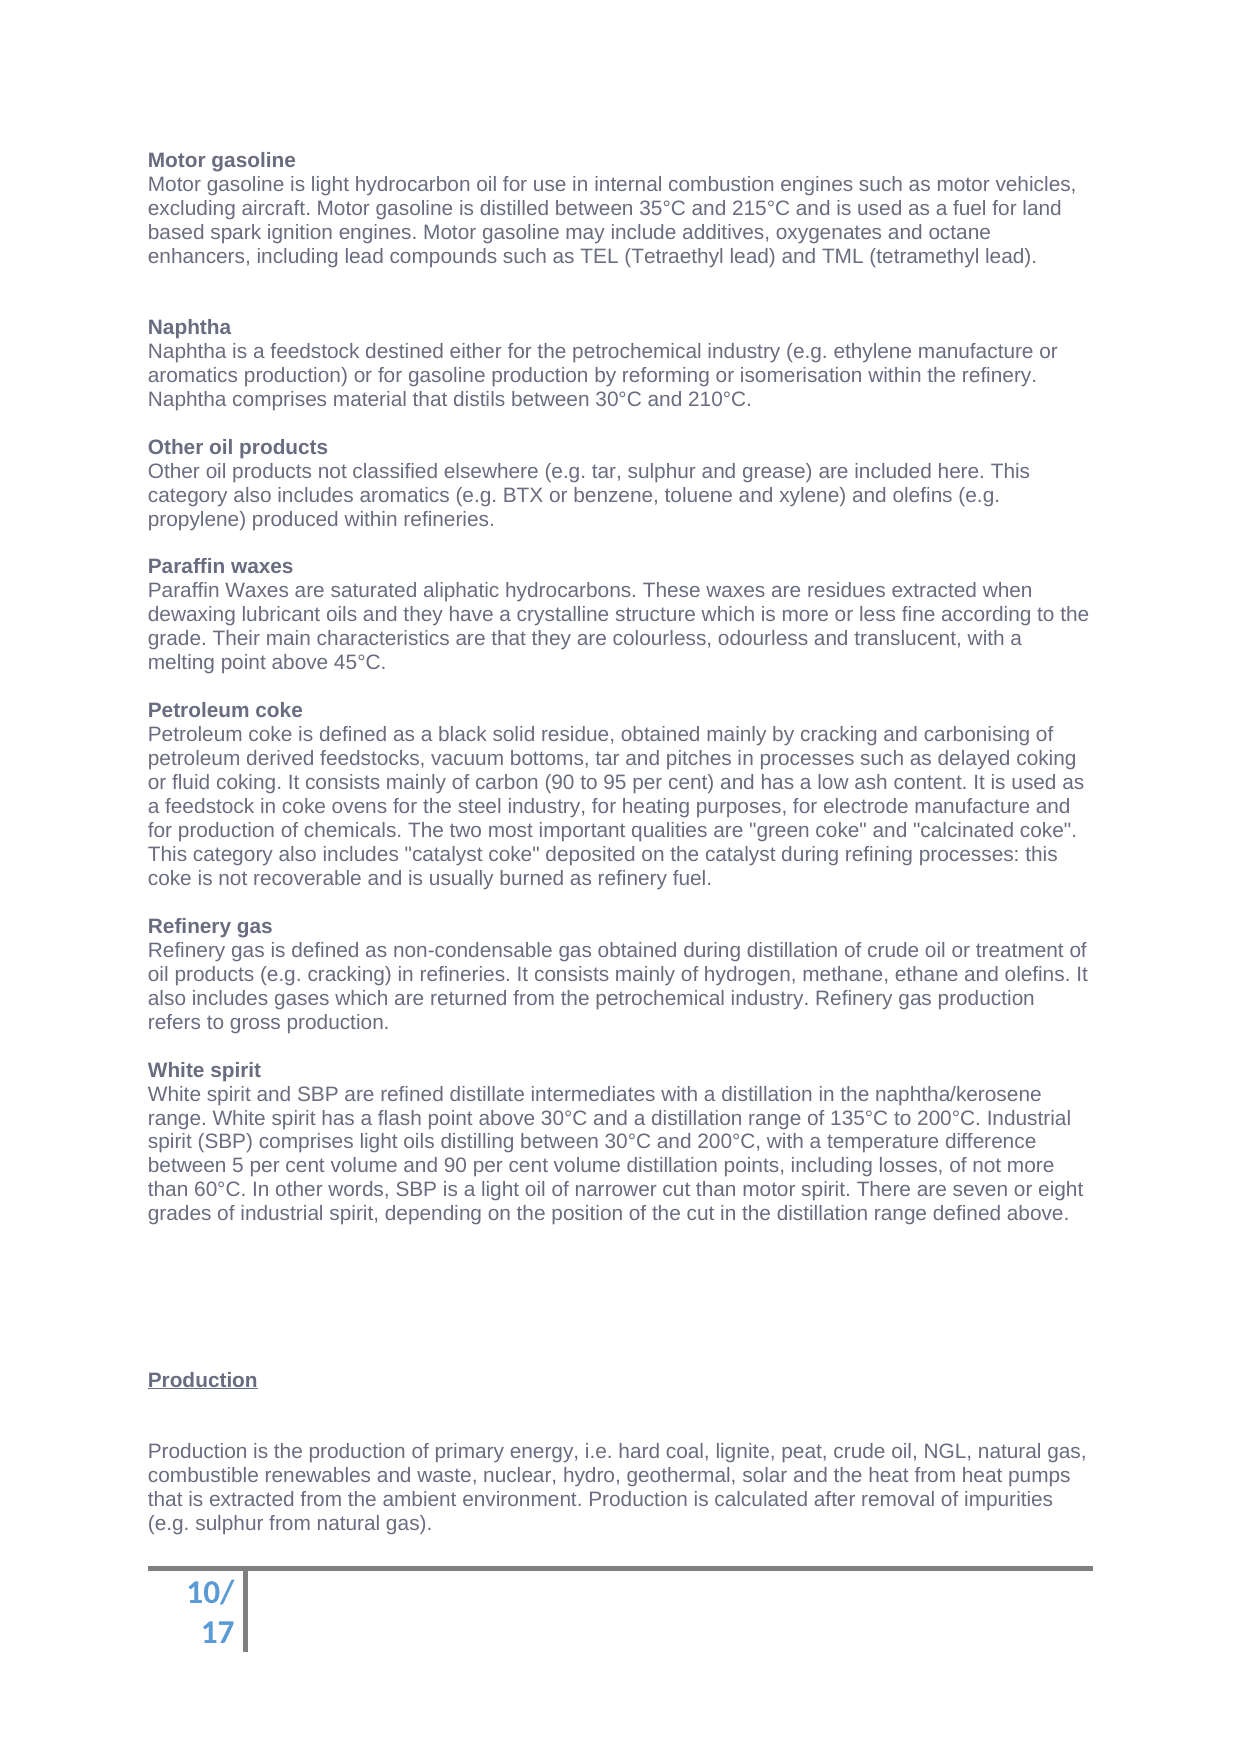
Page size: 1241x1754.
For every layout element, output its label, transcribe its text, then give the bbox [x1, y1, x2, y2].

text Naphtha Naphtha is a feedstock destined either for the petrochemical industry (e.g. ethylene manufacture or aromatics production) or for gasoline production by reforming or isomerisation within the refinery. Naphtha comprises material that distils between 30°C and 210°C. Other oil products Other oil products not classified elsewhere (e.g. tar, sulphur and grease) are included here. This category also includes aromatics (e.g. BTX or benzene, toluene and xylene) and olefins (e.g. propylene) produced within refineries. Paraffin waxes Paraffin Waxes are saturated aliphatic hydrocarbons. These waxes are residues extracted when dewaxing lubricant oils and they have a crystalline structure which is more or less fine according to the grade. Their main characteristics are that they are colourless, odourless and translucent, with a melting point above 45°C. Petroleum coke Petroleum coke is defined as a black solid residue, obtained mainly by cracking and carbonising of petroleum derived feedstocks, vacuum bottoms, tar and pitches in processes such as delayed coking or fluid coking. It consists mainly of carbon (90 to 95 per cent) and has a low ash content. It is used as a feedstock in coke ovens for the steel industry, for heating purposes, for electrode manufacture and for production of chemicals. The two most important qualities are "green coke" and "calcinated coke". This category also includes "catalyst coke" deposited on the catalyst during refining processes: this coke is not recoverable and is usually burned as refinery fuel. Refinery gas Refinery gas is defined as non-condensable gas obtained during distillation of crude oil or treatment of oil products (e.g. cracking) in refineries. It consists mainly of hydrogen, methane, ethane and olefins. It also includes gases which are returned from the petrochemical industry. Refinery gas production refers to gross production. White spirit White spirit and SBP are refined distillate intermediates with a distillation in the naphtha/kerosene range. White spirit has a flash point above 30°C and a distillation range of 135°C to 200°C. Industrial spirit (SBP) comprises light oils distilling between 30°C and 200°C, with a temperature difference between 5 per cent volume and 90 per cent volume distillation points, including losses, of not more than 60°C. In other words, SBP is a light oil of narrower cut than motor spirit. There are seven or eight grades of industrial spirit, depending on the position of the cut in the distillation range defined above. [148, 315, 1093, 1225]
text Motor gasoline Motor gasoline is light hydrocarbon oil for use in internal combustion engines such as motor vehicles, excluding aircraft. Motor gasoline is distilled between 35°C and 215°C and is used as a fuel for land based spark ignition engines. Motor gasoline may include additives, oxygenates and octane enhancers, including lead compounds such as TEL (Tetraethyl lead) and TML (tetramethyl lead). [148, 148, 1093, 267]
text Production is the production of primary energy, i.e. hard coal, lignite, peat, crude oil, NGL, natural gas, combustible renewables and waste, nuclear, hydro, geothermal, solar and the heat from heat pumps that is extracted from the ambient environment. Production is calculated after removal of impurities (e.g. sulphur from natural gas). [148, 1439, 1093, 1534]
text Production [148, 1367, 1093, 1391]
